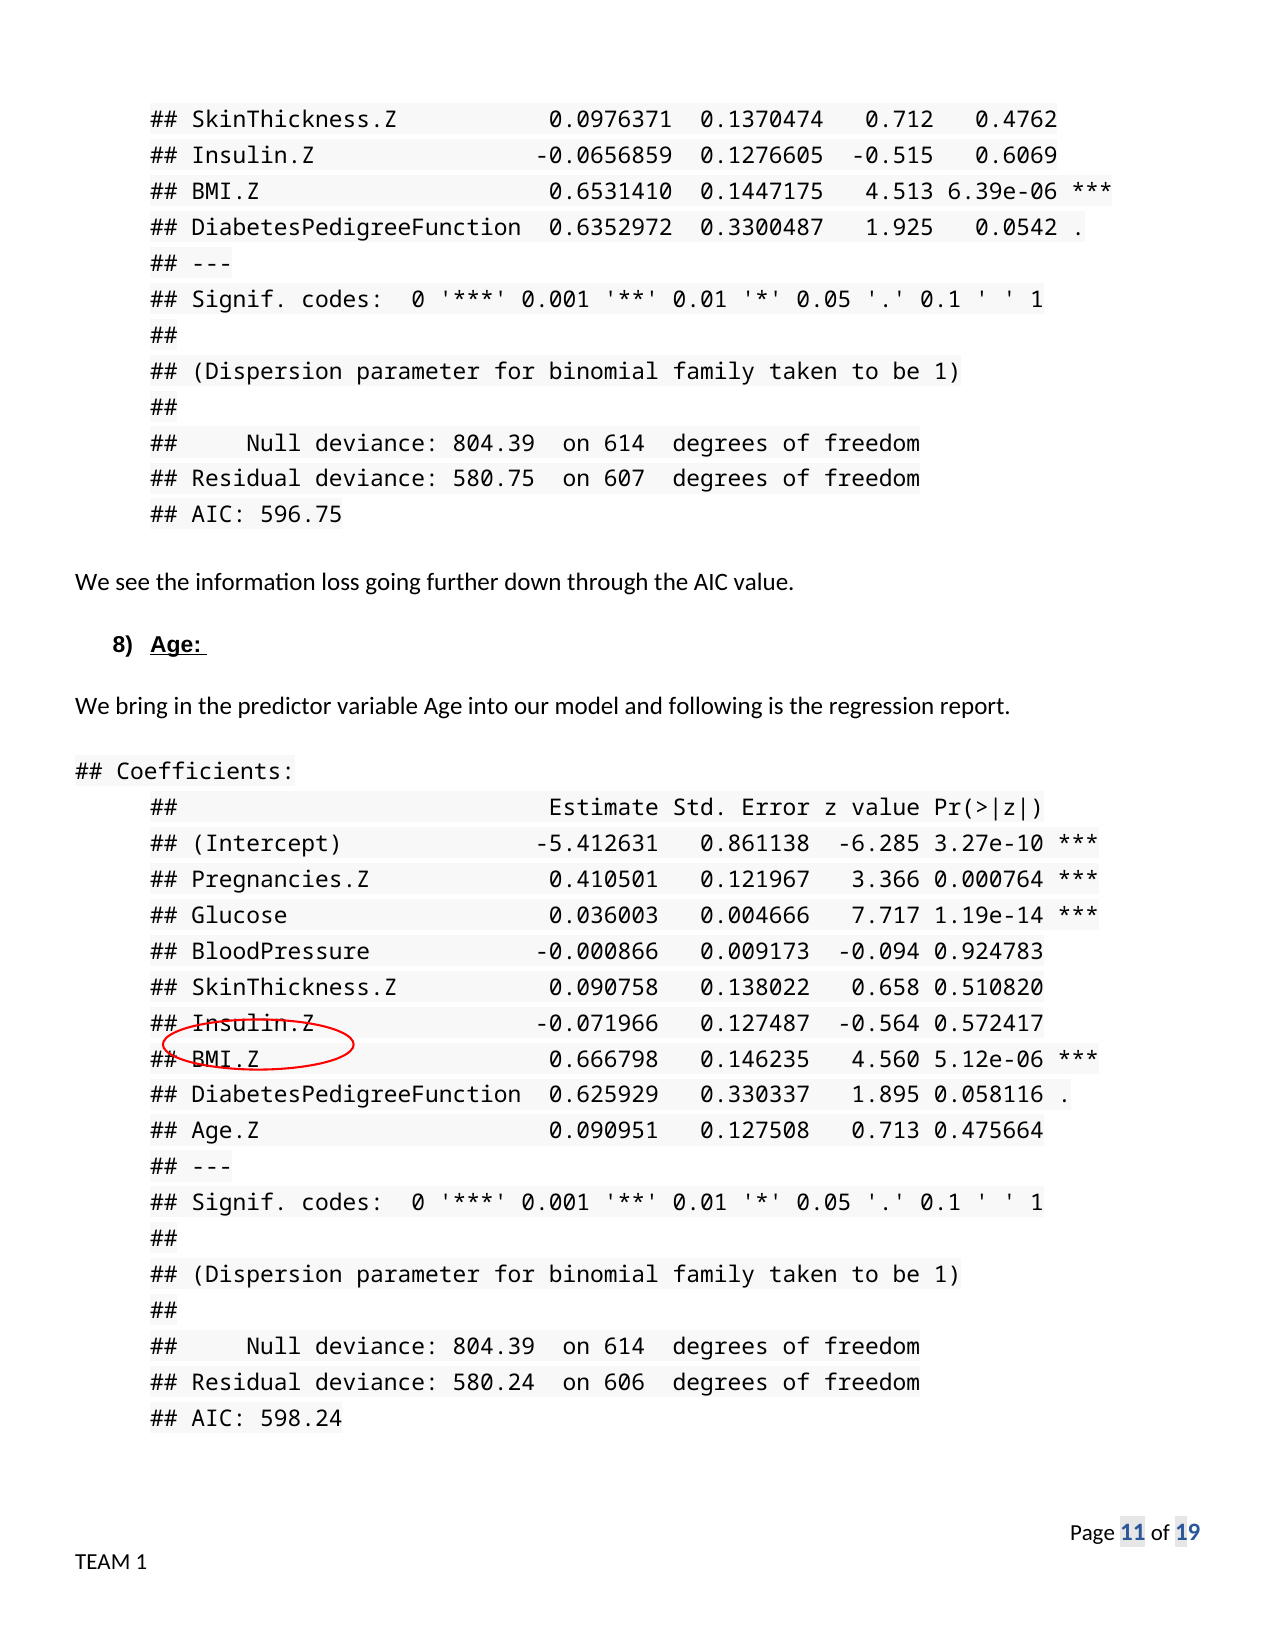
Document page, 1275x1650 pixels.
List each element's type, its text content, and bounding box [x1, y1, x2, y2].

text We bring in the predictor variable Age into our model and following is the regression report. [75, 690, 1200, 720]
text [75, 103, 1200, 562]
text ## Coefficients: ## Estimate Std. Error z value Pr(>|z|) ## (Intercept) -5.412631 0.861138 -6.285 3.27e-10 *** ## Pregnancies.Z 0.410501 0.121967 3.366 0.000764 *** ## Glucose 0.036003 0.004666 7.717 1.19e-14 *** ## BloodPressure -0.000866 0.009173 -0.094 0.924783 ## SkinThickness.Z 0.090758 0.138022 0.658 0.510820 ## Insulin.Z -0.071966 0.127487 -0.564 0.572417 ## BMI.Z 0.666798 0.146235 4.560 5.12e-06 *** ## DiabetesPedigreeFunction 0.625929 0.330337 1.895 0.058116 . ## Age.Z 0.090951 0.127508 0.713 0.475664 ## --- ## Signif. codes: 0 '***' 0.001 '**' 0.01 '*' 0.05 '.' 0.1 ' ' 1 ## ## (Dispersion parameter for binomial family taken to be 1) ## ## Null deviance: 804.39 on 614 degrees of freedom ## Residual deviance: 580.24 on 606 degrees of freedom ## AIC: 598.24 [75, 755, 1200, 1465]
text We see the information loss going further down through the AIC value. [75, 566, 1200, 596]
list Age: [112, 631, 1200, 657]
